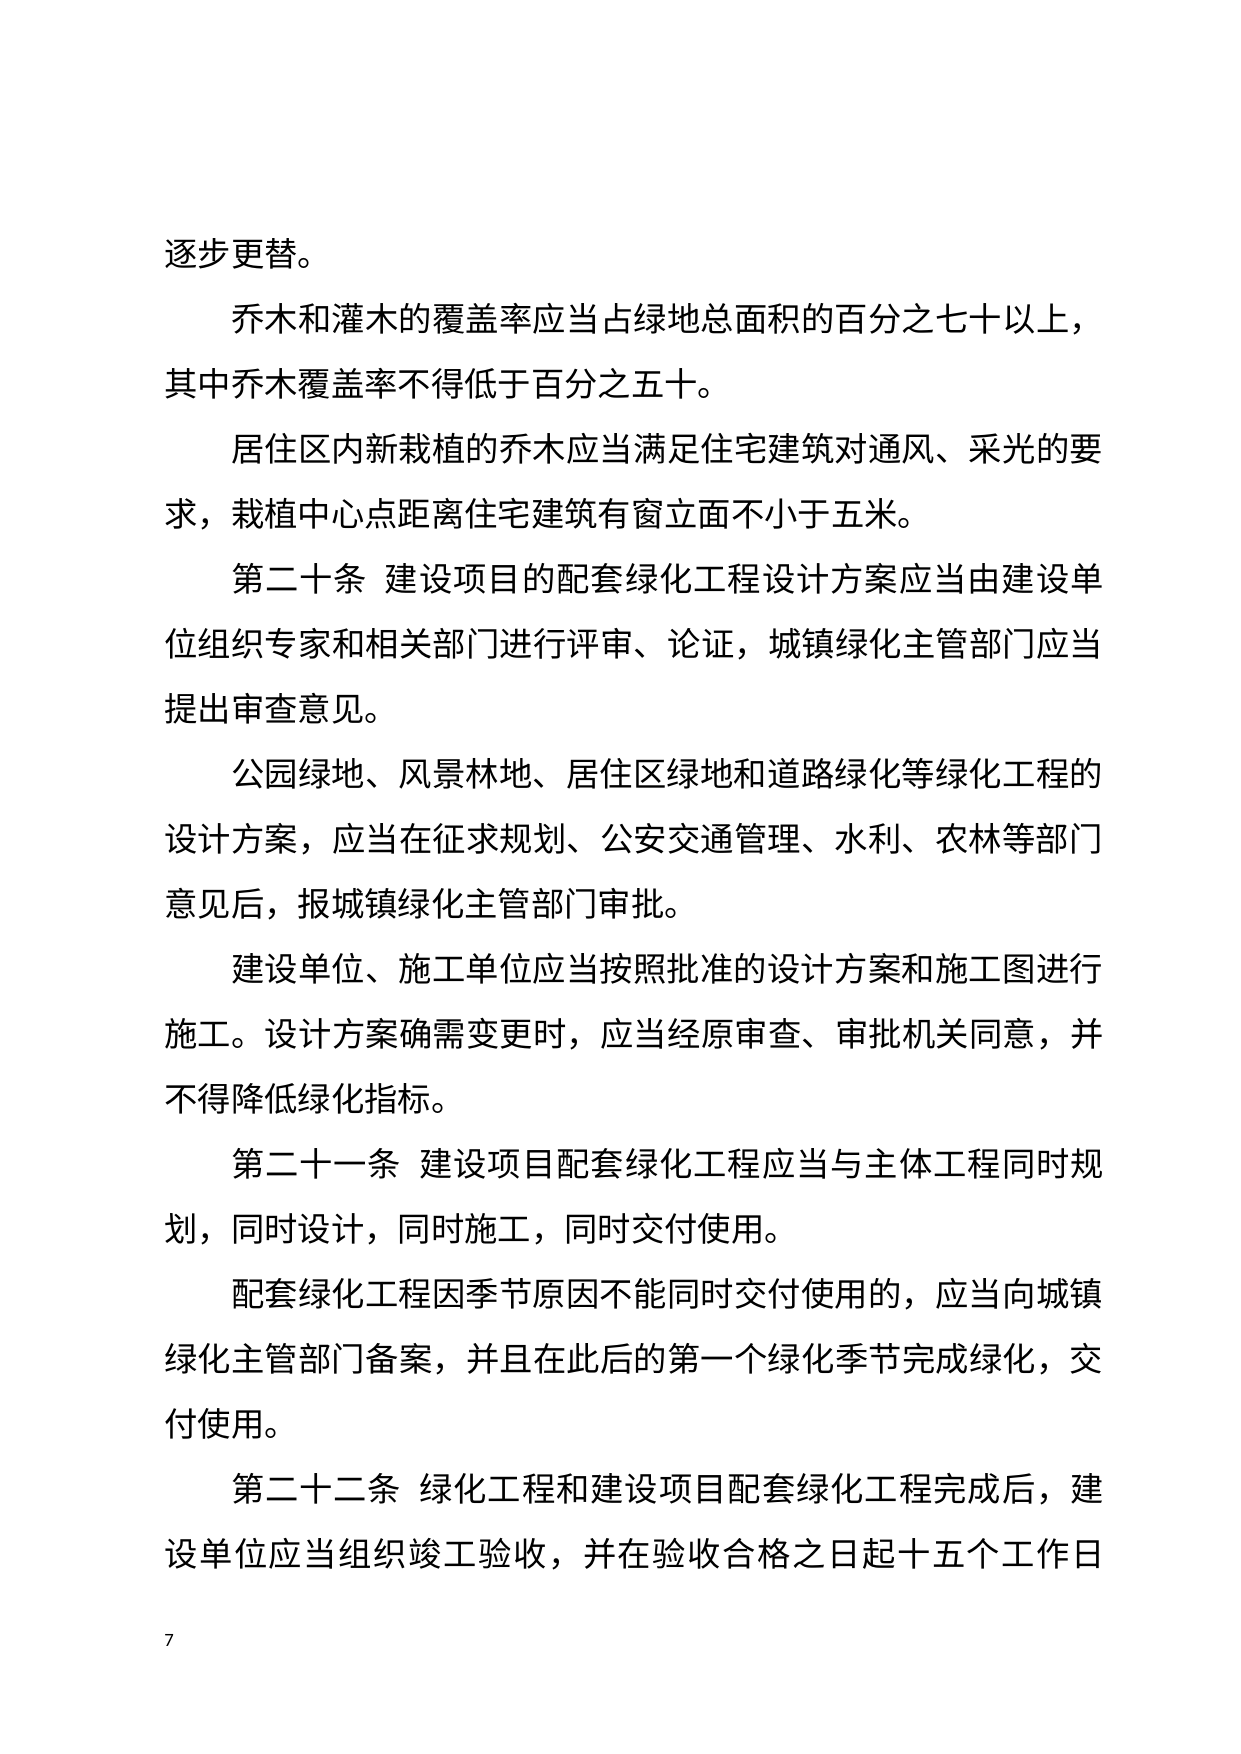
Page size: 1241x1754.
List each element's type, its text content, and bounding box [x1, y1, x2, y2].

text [164, 1454, 1105, 1584]
text 第二十一条 建设项目配套绿化工程应当与主体工程同时规划，同时设计，同时施工，同时交付使用。 [164, 1129, 1105, 1259]
text 公园绿地、风景林地、居住区绿地和道路绿化等绿化工程的设计方案，应当在征求规划、公安交通管理、水利、农林等部门意见后，报城镇绿化主管部门审批。 [164, 739, 1105, 934]
text 乔木和灌木的覆盖率应当占绿地总面积的百分之七十以上，其中乔木覆盖率不得低于百分之五十。 [164, 284, 1105, 414]
text 建设单位、施工单位应当按照批准的设计方案和施工图进行施工。设计方案确需变更时，应当经原审查、审批机关同意，并不得降低绿化指标。 [164, 934, 1105, 1129]
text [164, 219, 1105, 284]
text 第二十条 建设项目的配套绿化工程设计方案应当由建设单位组织专家和相关部门进行评审、论证，城镇绿化主管部门应当提出审查意见。 [164, 544, 1105, 739]
text 居住区内新栽植的乔木应当满足住宅建筑对通风、采光的要求，栽植中心点距离住宅建筑有窗立面不小于五米。 [164, 414, 1105, 544]
text 配套绿化工程因季节原因不能同时交付使用的，应当向城镇绿化主管部门备案，并且在此后的第一个绿化季节完成绿化，交付使用。 [164, 1259, 1105, 1454]
